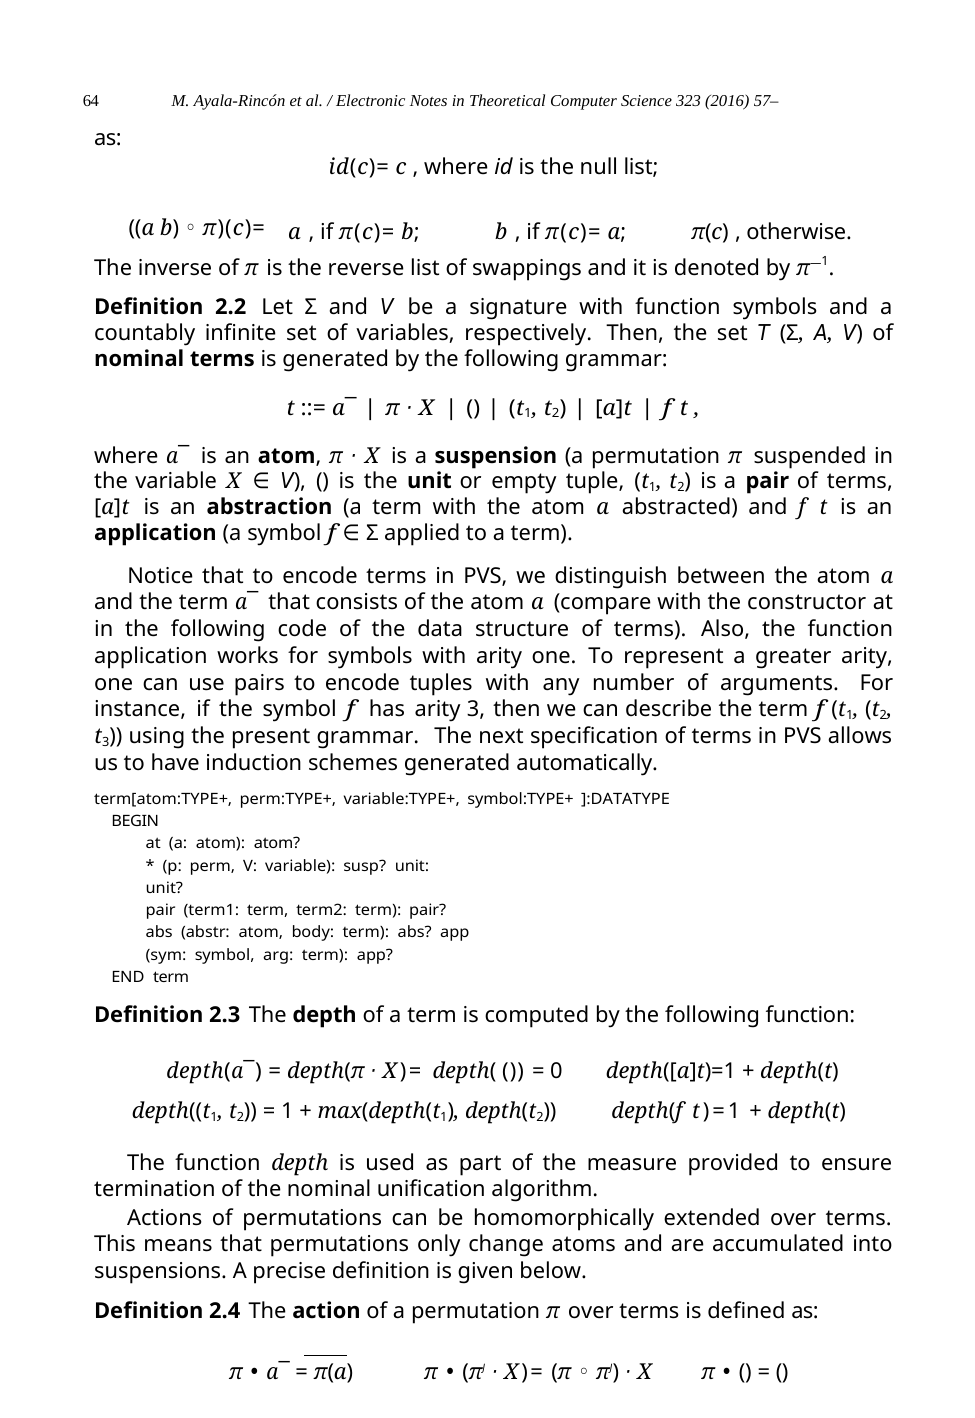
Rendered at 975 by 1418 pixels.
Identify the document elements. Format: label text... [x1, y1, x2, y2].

text Definition 2.4 The action of a permutation π over terms is defined as: [94, 1295, 910, 1324]
text The function depth is used as part of the measure provided to ensure termination of the nominal unification algorithm. [94, 1149, 893, 1202]
text depth(a¯)= depth(π · X)= depth( ()) = 0 depth([a]t)=1 + depth(t) depth((t1, t2)) = 1 + max(depth(t1), depth(t2)) depth(f t)=1 + depth(t) [132, 1055, 855, 1124]
text ((a b) ◦ π)(c)= a , if π(c)= b; b , if π(c)= a; π(c) , otherwise. [70, 187, 910, 246]
text Definition 2.2 Let Σ and V be a signature with function symbols and a countably infinite set of variables, respectively. Then, the set T (Σ, A, V) of nominal terms is generated by the following grammar: [94, 294, 893, 373]
text at (a: atom): atom? [145, 832, 910, 853]
text The inverse of π is the reverse list of swappings and it is denoted by π—1. [94, 252, 910, 282]
text Actions of permutations can be homomorphically extended over terms. This means that permutations only change atoms and are accumulated into suspensions. A precise definition is given below. [94, 1204, 893, 1285]
text where a¯ is an atom, π · X is a suspension (a permutation π suspended in the variable X ∈ V), () is the unit or empty tuple, (t1, t2) is a pair of terms, [a]t is an abstraction (a term with the atom a abstracted) and f t is an application (a symbol f ∈ Σ applied to a term). [94, 442, 893, 547]
text id(c)= c , where id is the null list; [76, 151, 910, 180]
text t ::= a¯ | π · X | () | (t1, t2) | [a]t | f t , [76, 392, 910, 421]
text Notice that to encode terms in PVS, we distinguish between the atom a and the term a¯ that consists of the atom a (compare with the constructor at in the following code of the data structure of terms). Also, the function application works for symbols with arity one. To represent a greater arity, one can use pairs to encode tuples with any number of arguments. For instance, if the symbol f has arity 3, then we can describe the term f (t1, (t2, t3)) using the present grammar. The next specification of terms in PVS allows us to have induction schemes generated automatically. [94, 562, 893, 777]
text as: [94, 122, 910, 151]
text END term [111, 966, 910, 987]
text * (p: perm, V: variable): susp? unit: unit? [145, 854, 448, 898]
text Definition 2.3 The depth of a term is computed by the following function: [94, 999, 910, 1029]
text pair (term1: term, term2: term): pair? abs (abstr: atom, body: term): abs? app (sym: symbol, arg: term): app? [145, 899, 471, 965]
text π • a¯ = π(a) π • (πj · X)= (π ◦ πj) · X π • () = () [229, 1352, 910, 1386]
text term[atom:TYPE+, perm:TYPE+, variable:TYPE+, symbol:TYPE+ ]:DATATYPE BEGIN [94, 787, 712, 831]
